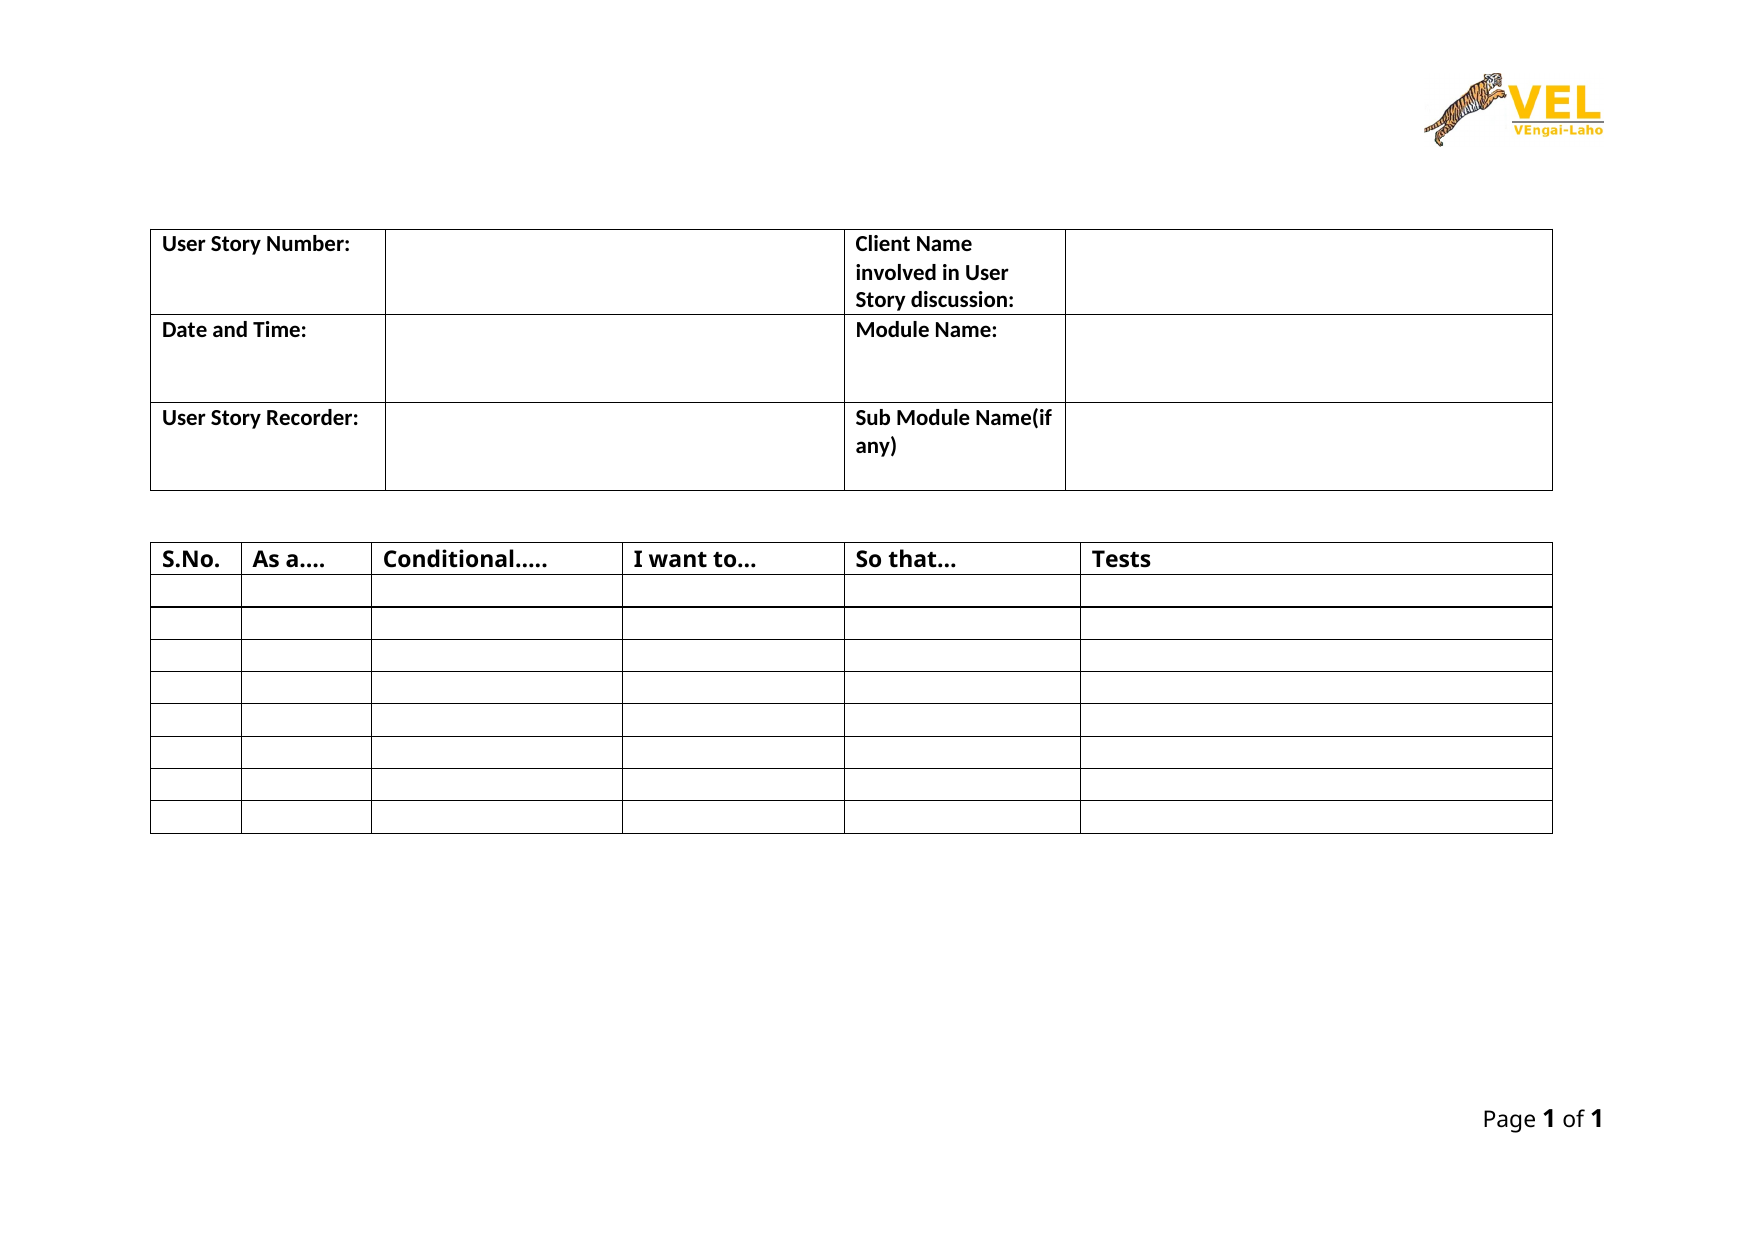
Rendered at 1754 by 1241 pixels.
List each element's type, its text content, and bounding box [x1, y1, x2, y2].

table_cell [386, 403, 844, 490]
table_cell [845, 737, 1080, 768]
table_cell [1081, 769, 1552, 800]
table_cell [372, 672, 622, 703]
table_cell [845, 704, 1080, 736]
table_cell [1081, 608, 1552, 639]
table_cell [242, 608, 371, 639]
table_cell [372, 769, 622, 800]
table_cell [845, 769, 1080, 800]
table_cell [623, 672, 844, 703]
table_header S.No. [151, 543, 241, 574]
table_cell [372, 575, 622, 606]
table_cell [1081, 672, 1552, 703]
table_cell [845, 672, 1080, 703]
table_cell [623, 769, 844, 800]
table_cell [1081, 801, 1552, 832]
table_cell [386, 315, 844, 402]
table_cell User Story Recorder: [151, 403, 385, 490]
table_cell [242, 575, 371, 606]
table_header Tests [1081, 543, 1552, 574]
table_cell [151, 801, 241, 832]
table_cell Sub Module Name(if any) [845, 403, 1065, 490]
table_cell [151, 737, 241, 768]
table_cell [623, 801, 844, 832]
table_cell [1081, 704, 1552, 736]
table_cell [1066, 403, 1552, 490]
table_cell Date and Time: [151, 315, 385, 402]
table_header I want to… [623, 543, 844, 574]
table_cell [151, 575, 241, 606]
table_cell [372, 801, 622, 832]
table_cell [151, 608, 241, 639]
table_cell [151, 640, 241, 671]
table_cell [151, 672, 241, 703]
table_cell [242, 640, 371, 671]
table_header Client Name involved in User Story discussion: [845, 230, 1065, 314]
picture [1424, 73, 1604, 147]
table_header Conditional….. [372, 543, 622, 574]
table_cell Module Name: [845, 315, 1065, 402]
table_header As a…. [242, 543, 371, 574]
table_cell [623, 640, 844, 671]
table_cell [372, 640, 622, 671]
table_cell [845, 640, 1080, 671]
table_cell [845, 575, 1080, 606]
table_cell [1081, 640, 1552, 671]
table_cell [372, 737, 622, 768]
table_cell [1081, 737, 1552, 768]
table_cell [242, 769, 371, 800]
table_cell [242, 672, 371, 703]
table_header So that… [845, 543, 1080, 574]
table_header [1066, 230, 1552, 314]
table_cell [623, 737, 844, 768]
table_cell [845, 801, 1080, 832]
table_cell [242, 737, 371, 768]
table_cell [151, 769, 241, 800]
table_cell [623, 608, 844, 639]
table_cell [372, 704, 622, 736]
table_cell [242, 801, 371, 832]
table_cell [242, 704, 371, 736]
table_cell [372, 608, 622, 639]
table_cell [1081, 575, 1552, 606]
table_cell [845, 608, 1080, 639]
table_header [386, 230, 844, 314]
table_header User Story Number: [151, 230, 385, 314]
table_cell [1066, 315, 1552, 402]
table_cell [623, 575, 844, 606]
table_cell [151, 704, 241, 736]
table_cell [623, 704, 844, 736]
